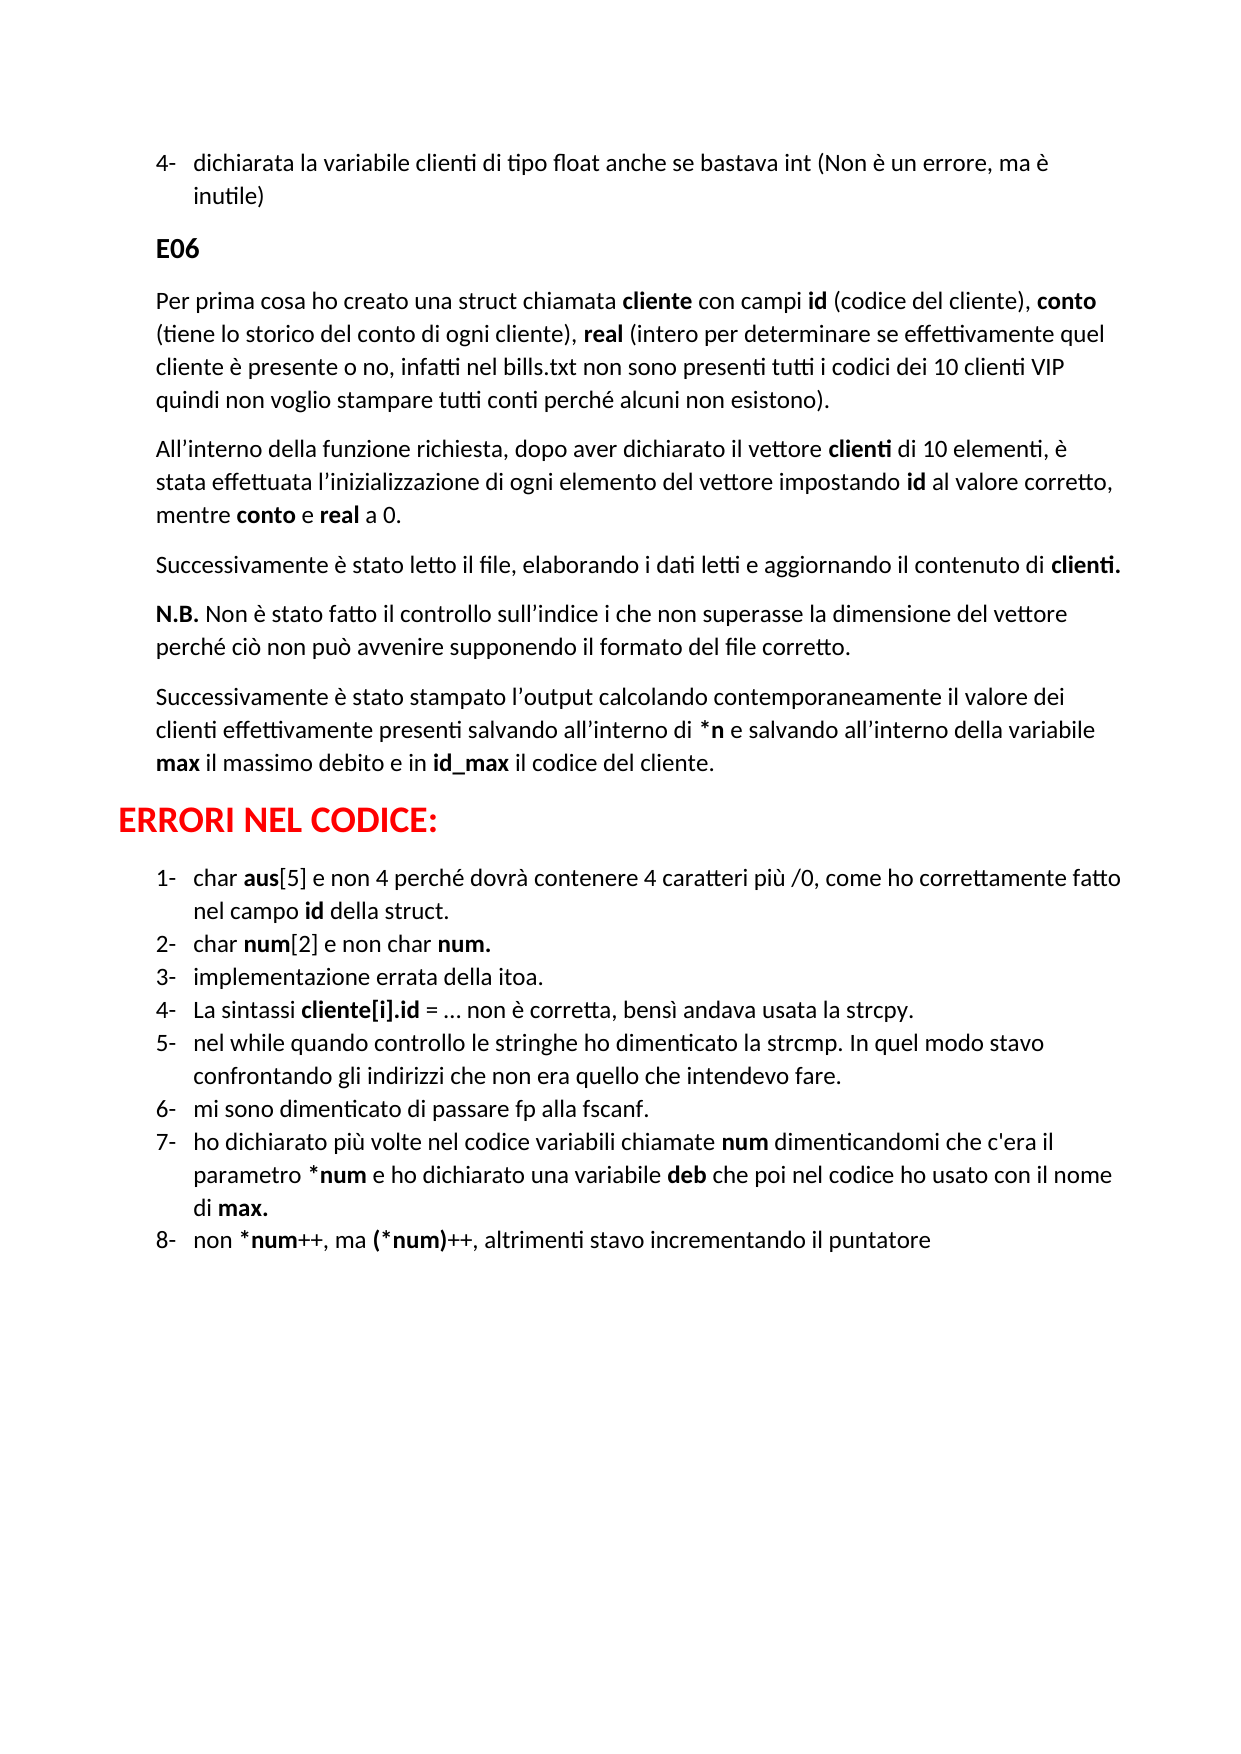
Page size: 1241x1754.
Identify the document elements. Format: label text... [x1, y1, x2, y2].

list non *num++, ma (*num)++, altrimenti stavo incrementando il puntatore [156, 1225, 1122, 1255]
text Successivamente è stato letto il file, elaborando i dati letti e aggiornando il contenuto di clienti. [156, 549, 1122, 579]
text Per prima cosa ho creato una struct chiamata cliente con campi id (codice del cliente), conto (tiene lo storico del conto di ogni cliente), real (intero per determinare se effettivamente quel cliente è presente o no, infatti nel bills.txt non sono presenti tutti i codici dei 10 clienti VIP quindi non voglio stampare tutti conti perché alcuni non esistono). [156, 285, 1122, 414]
text ERRORI NEL CODICE: [118, 796, 1122, 842]
list mi sono dimenticato di passare fp alla fscanf. [156, 1093, 1122, 1123]
list La sintassi cliente[i].id = … non è corretta, bensì andava usata la strcpy. [156, 994, 1122, 1025]
text N.B. Non è stato fatto il controllo sull’indice i che non superasse la dimensione del vettore perché ciò non può avvenire supponendo il formato del file corretto. [156, 598, 1122, 662]
list char aus[5] e non 4 perché dovrà contenere 4 caratteri più /0, come ho correttamente fatto nel campo id della struct. [156, 863, 1122, 926]
list nel while quando controllo le stringhe ho dimenticato la strcmp. In quel modo stavo confrontando gli indirizzi che non era quello che intendevo fare. [156, 1027, 1122, 1091]
text Successivamente è stato stampato l’output calcolando contemporaneamente il valore dei clienti effettivamente presenti salvando all’interno di *n e salvando all’interno della variabile max il massimo debito e in id_max il codice del cliente. [156, 681, 1122, 777]
list ho dichiarato più volte nel codice variabili chiamate num dimenticandomi che c'era il parametro *num e ho dichiarato una variabile deb che poi nel codice ho usato con il nome di max. [156, 1126, 1122, 1222]
list dichiarata la variabile clienti di tipo float anche se bastava int (Non è un errore, ma è inutile) [156, 148, 1122, 211]
list char num[2] e non char num. [156, 928, 1122, 959]
text All’interno della funzione richiesta, dopo aver dichiarato il vettore clienti di 10 elementi, è stata effettuata l’inizializzazione di ogni elemento del vettore impostando id al valore corretto, mentre conto e real a 0. [156, 433, 1122, 530]
list implementazione errata della itoa. [156, 961, 1122, 992]
text E06 [156, 230, 1122, 266]
